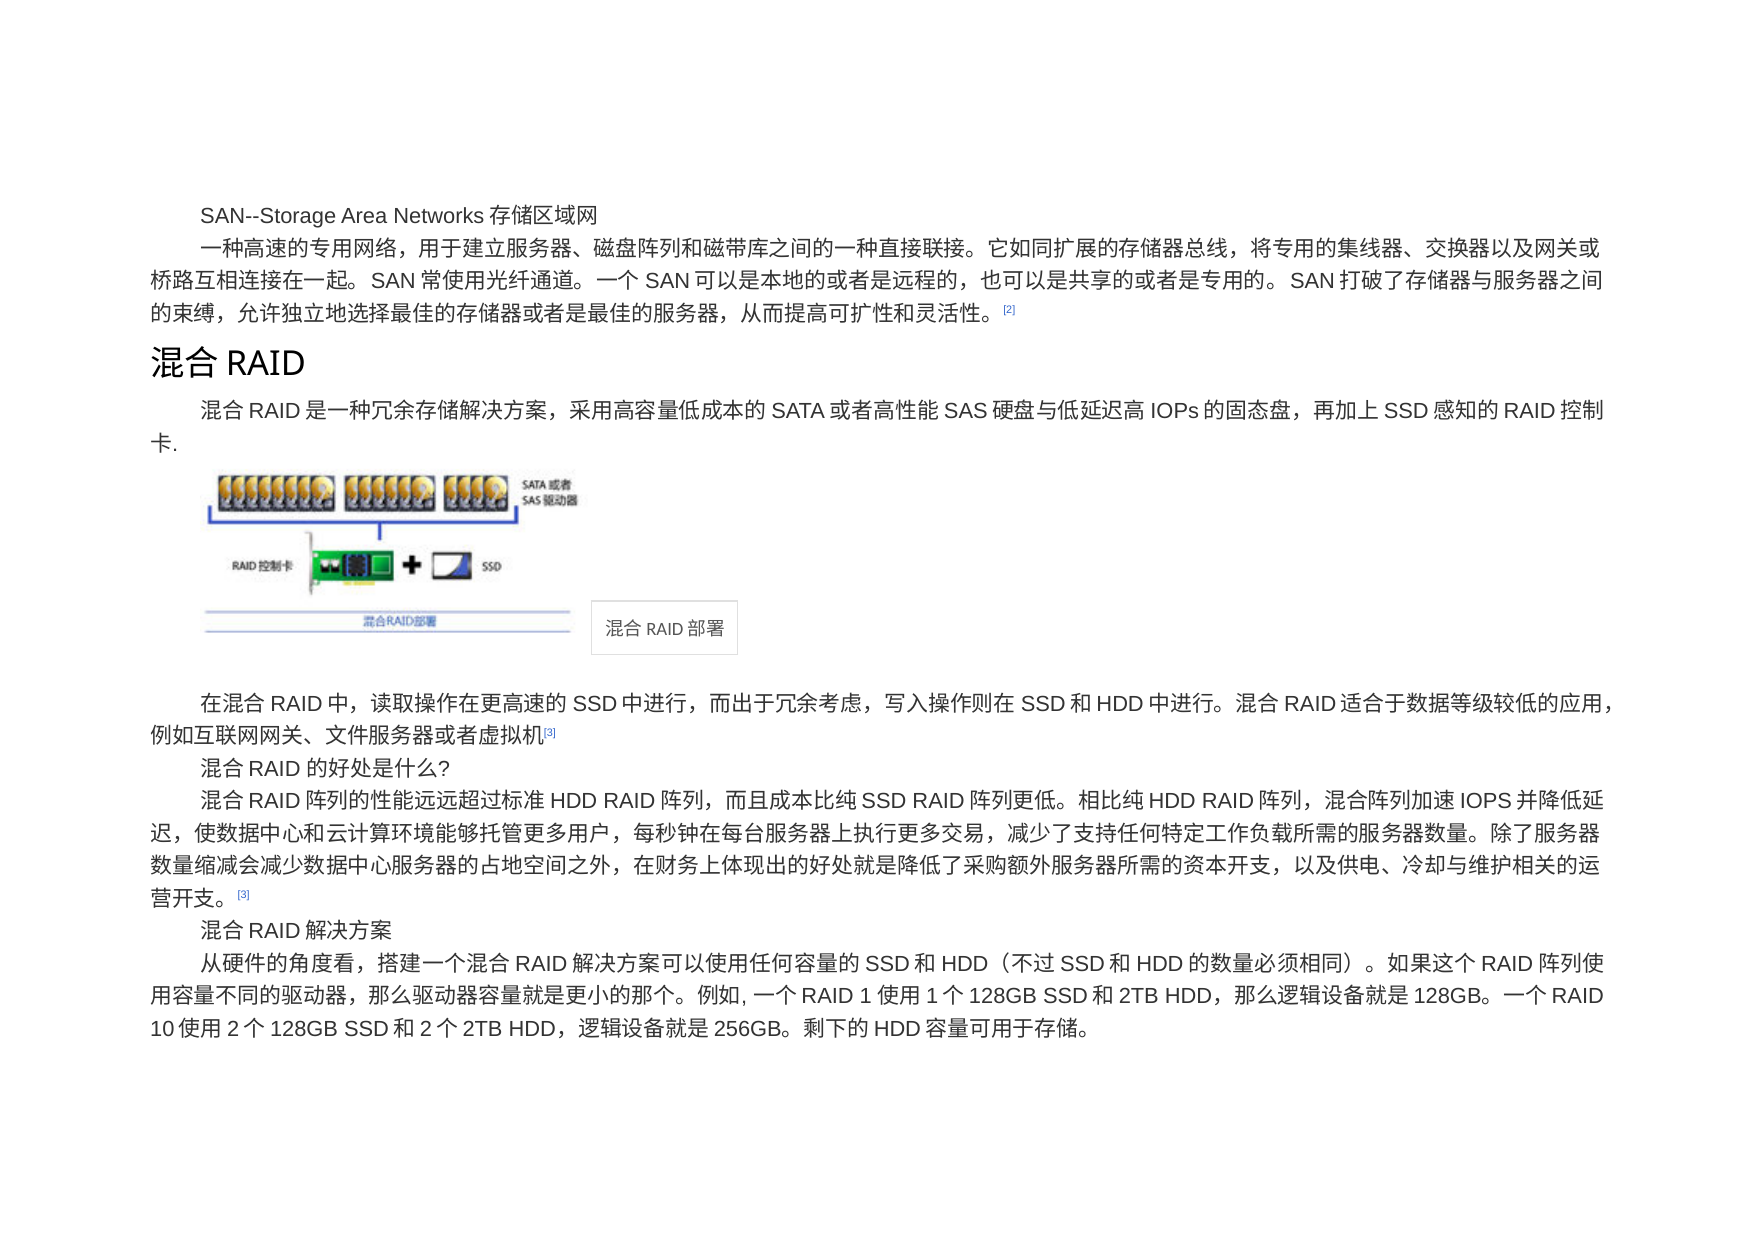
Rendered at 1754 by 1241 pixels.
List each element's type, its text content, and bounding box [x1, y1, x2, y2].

text 混合RAID解决方案 [150, 913, 1604, 945]
picture [200, 457, 591, 636]
text 混合RAID 的好处是什么? [150, 750, 1604, 783]
text 混合RAID是一种冗余存储解决方案，采用高容量低成本的SATA或者高性能SAS硬盘与低延迟高IOPs的固态盘，再加上SSD感知的RAID控制卡. [150, 393, 1604, 458]
text 从硬件的角度看，搭建一个混合RAID解决方案可以使用任何容量的SSD和HDD（不过SSD和HDD的数量必须相同）。如果这个RAID阵列使用容量不同的驱动器，那么驱动器容量就是更小的那个。例如, 一个RAID 1 使用1个128GB SSD和2TB HDD，那么逻辑设备就是128GB。一个RAID 10使用2个128GB SSD和2个2TB HDD，逻辑设备就是256GB。剩下的HDD容量可用于存储。 [150, 945, 1604, 1043]
text 在混合RAID中，读取操作在更高速的SSD中进行，而出于冗余考虑，写入操作则在SSD和HDD中进行。混合RAID适合于数据等级较低的应用，例如互联网网关、文件服务器或者虚拟机[3] [150, 685, 1604, 750]
text 一种高速的专用网络，用于建立服务器、磁盘阵列和磁带库之间的一种直接联接。它如同扩展的存储器总线，将专用的集线器、交换器以及网关或桥路互相连接在一起。SAN常使用光纤通道。一个SAN可以是本地的或者是远程的，也可以是共享的或者是专用的。SAN打破了存储器与服务器之间的束缚，允许独立地选择最佳的存储器或者是最佳的服务器，从而提高可扩性和灵活性。[2] [150, 230, 1604, 328]
text 混合RAID部署 [150, 458, 1604, 685]
subtitle 混合RAID [150, 328, 1604, 393]
text 混合RAID阵列的性能远远超过标准HDD RAID阵列，而且成本比纯SSD RAID阵列更低。相比纯HDD RAID阵列，混合阵列加速IOPS并降低延迟，使数据中心和云计算环境能够托管更多用户，每秒钟在每台服务器上执行更多交易，减少了支持任何特定工作负载所需的服务器数量。除了服务器数量缩减会减少数据中心服务器的占地空间之外，在财务上体现出的好处就是降低了采购额外服务器所需的资本开支，以及供电、冷却与维护相关的运营开支。[3] [150, 783, 1604, 913]
text SAN--Storage Area Networks存储区域网 [150, 198, 1604, 230]
